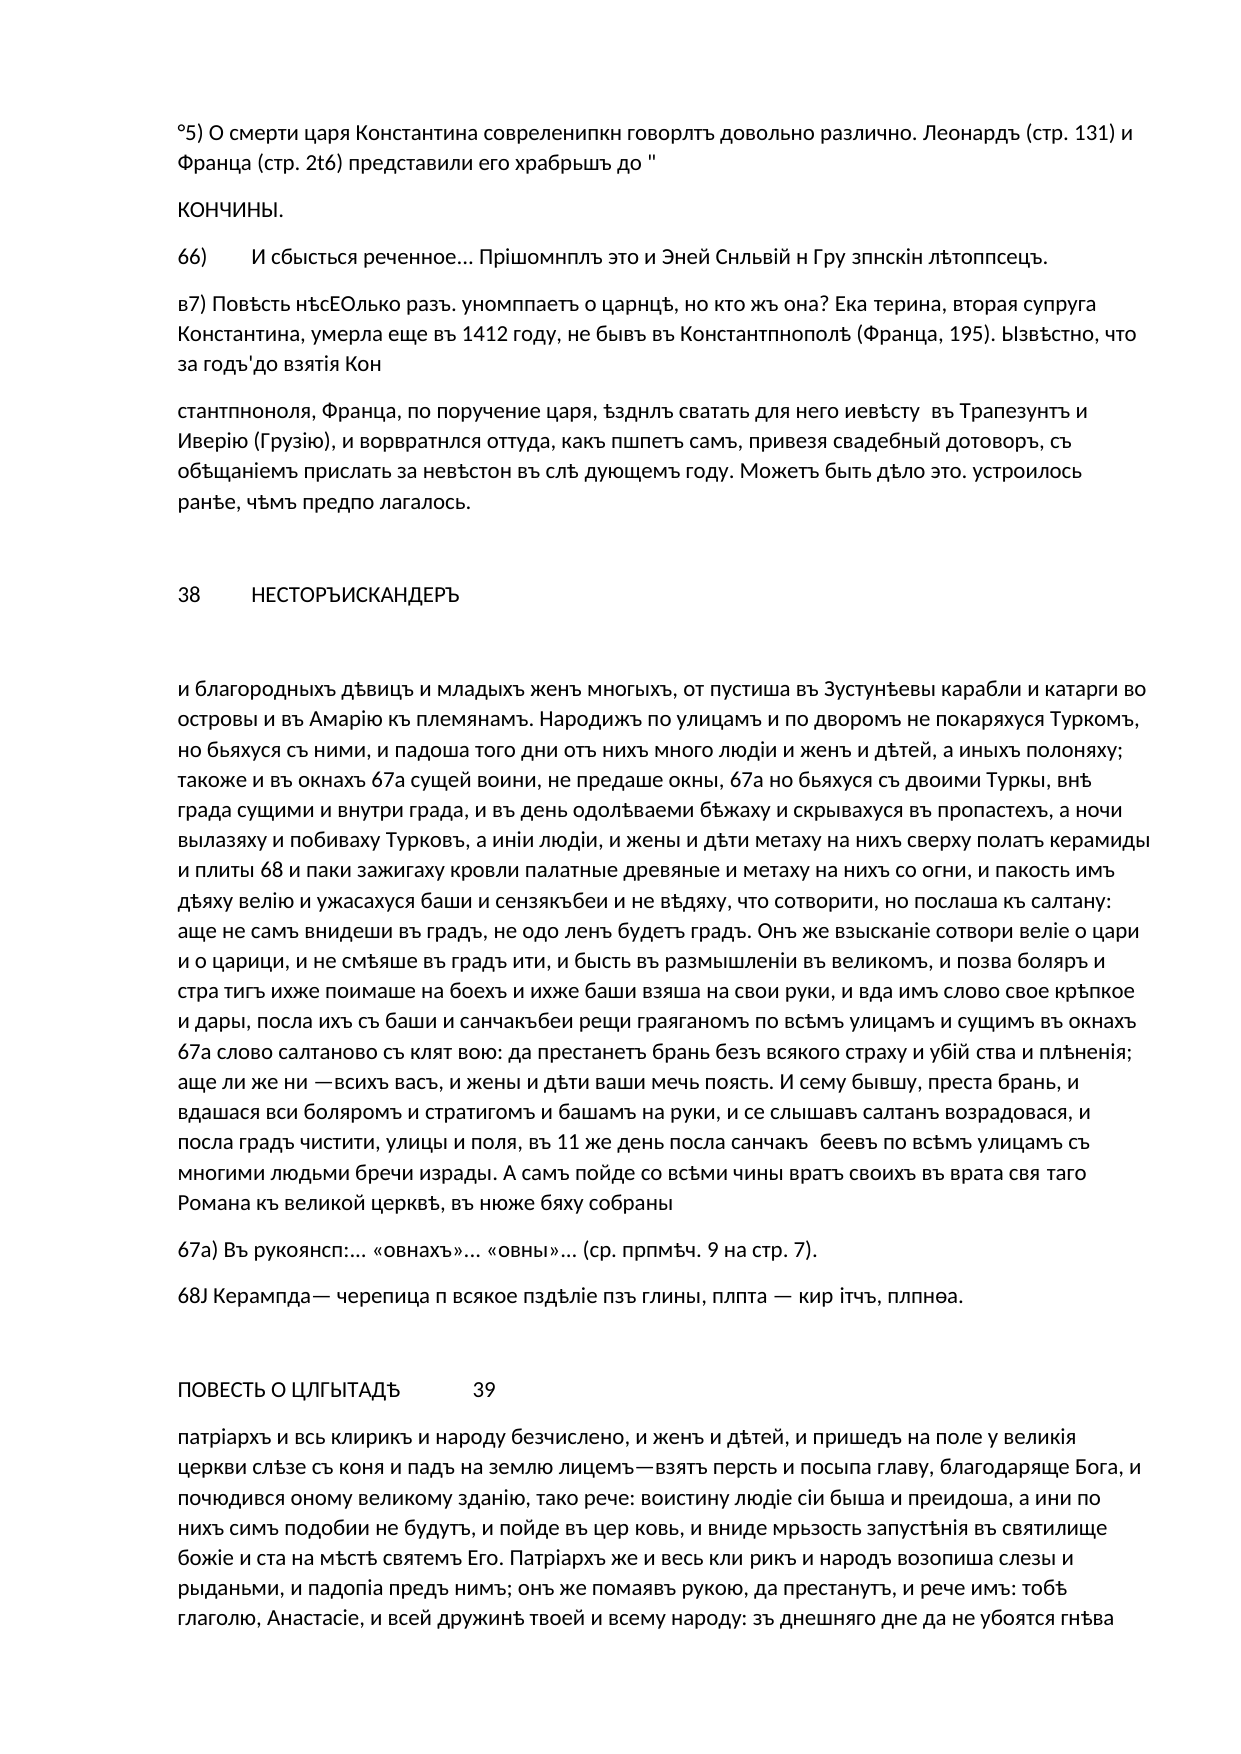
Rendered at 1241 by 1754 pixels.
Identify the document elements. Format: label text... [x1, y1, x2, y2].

text 38 НЕСТОРЪ­ИСКАНДЕРЪ [177, 581, 1152, 609]
text 66) И сбысться реченное... Прішомнплъ это и Эней Снльвій н Гру­ зпнскін лѣтоппсецъ. [177, 242, 1152, 270]
text КОНЧИНЫ. [177, 195, 1152, 223]
text 68J Керампда— черепица п всякое пздѣліе пзъ глины, плпта — кир­ ітчъ, плпнѳа. [177, 1282, 1152, 1310]
text в7) Повѣсть нѣсЕОлько разъ. уномппаетъ о царнцѣ, но кто жъ она? Ека­ терина, вторая супруга Константина, умерла еще въ 1412 году, не бывъ въ Константпнополѣ (Франца, 195). Ызвѣстно, что за годъ'до взятія Кон­ [177, 289, 1152, 377]
text стантпноноля, Франца, по поручение царя, ѣзднлъ сватать для него иевѣсту ­ въ Трапезунтъ и Иверію (Грузію), и ворвратнлся оттуда, какъ пшпетъ самъ, привезя свадебный дотоворъ, съ обѣщаніемъ прислать за невѣстон въ слѣ­ дующемъ году. Можетъ быть дѣло это. устроилось ранѣе, чѣмъ предпо­ лагалось. [177, 396, 1152, 515]
text и благородныхъ дѣвицъ и младыхъ женъ многыхъ, от­ пустиша въ Зустунѣевы карабли и катарги во островы и въ Амарію къ племянамъ. Народи­жъ по улицамъ и по дворомъ не покаряхуся Туркомъ, но бьяхуся съ ними, и падоша того дни отъ нихъ много людіи и женъ и дѣтей, а иныхъ полоняху; такоже и въ окнахъ 67а сущей воини, не предаше окны, 67а но бьяхуся съ двоими Туркы, внѣ града сущими и внутри града, и въ день одолѣваеми бѣжаху и скрывахуся въ пропастехъ, а ночи вылазяху и побиваху Турковъ, а иніи людіи, и жены и дѣти метаху на нихъ сверху полатъ керамиды и плиты 68 и паки зажигаху кровли палатные древяные и метаху на нихъ со огни, и пакость имъ дѣяху велію и ужасахуся баши и сензякъ­беи и не вѣдяху, что сотворити, но послаша къ салтану: аще не самъ внидеши въ градъ, не одо­ ленъ будетъ градъ. Онъ же взысканіе сотвори веліе о цари и о царици, и не смѣяше въ градъ ити, и бысть въ размышленіи въ великомъ, и позва боляръ и стра­ тигъ ихже поимаше на боехъ и ихже баши взяша на свои руки, и вда имъ слово свое крѣпкое и дары, посла ихъ съ баши и санчакъ­беи рещи граяганомъ по всѣмъ улицамъ и сущимъ въ окнахъ 67а слово салтаново съ клят­ вою: да престанетъ брань безъ всякого страху и убій­ ства и плѣненія; аще ли же ни —всихъ васъ, и жены и дѣти ваши мечь поясть. И сему бывшу, преста брань, и вдашася вси боляромъ и стратигомъ и башамъ на руки, и се слышавъ салтанъ возрадовася, и посла градъ чистити, улицы и поля, въ 11 же день посла санчакъ ­ беевъ по всѣмъ улицамъ съ многими людьми бречи израды. А самъ пойде со всѣми чины вратъ своихъ въ врата свя­ таго Романа къ великой церквѣ, въ нюже бяху собраны [177, 674, 1152, 1216]
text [177, 1422, 1152, 1632]
text ПОВЕСТЬ О ЦЛГЫТАДѢ 39 [177, 1375, 1152, 1403]
text °5) О смерти царя Константина совреленипкн говорлтъ довольно различно. Леонардъ (стр. 131) и Франца (стр. 2t6) представили его храбрьшъ до " [177, 118, 1152, 176]
text 67а) Въ рукоянсп:... «овнахъ»... «овны»... (ср. прпмѣч. 9 на стр. 7). [177, 1235, 1152, 1263]
